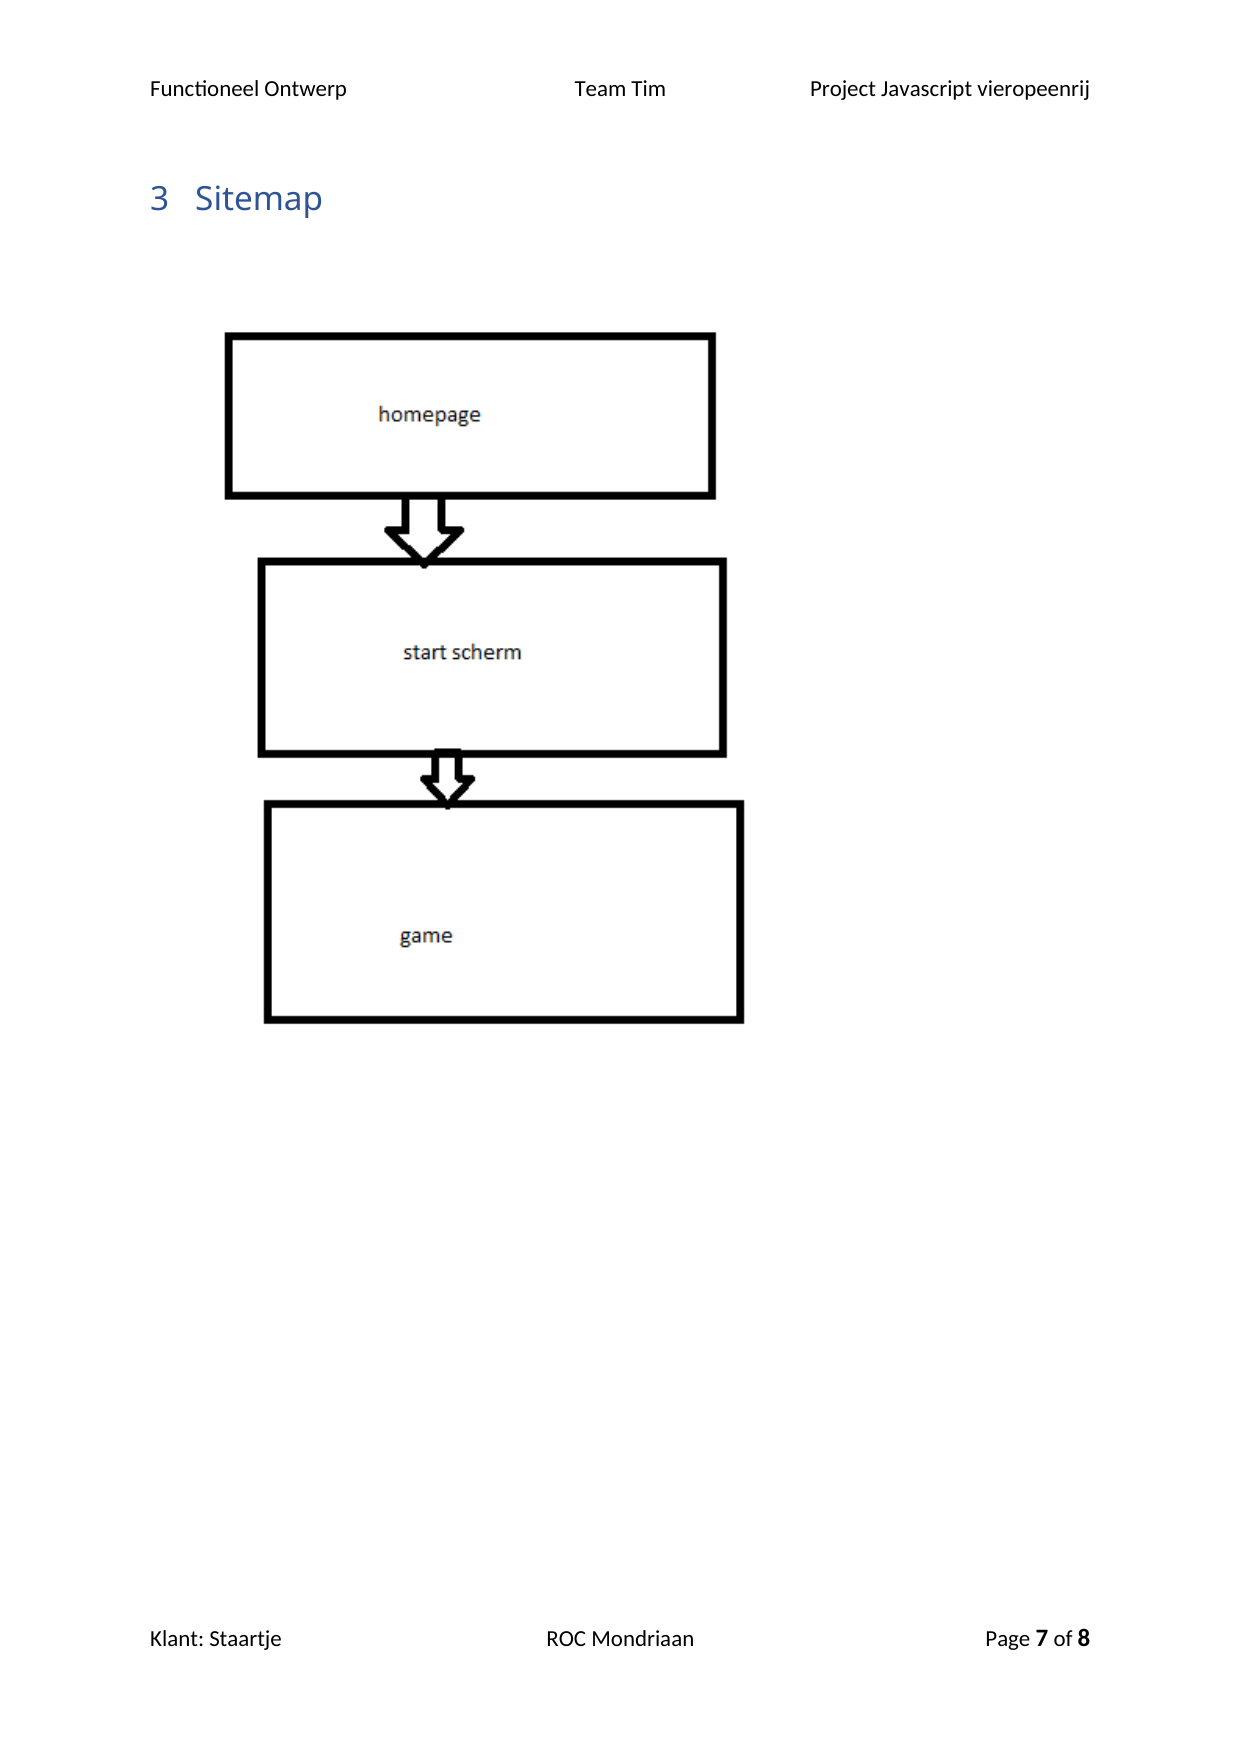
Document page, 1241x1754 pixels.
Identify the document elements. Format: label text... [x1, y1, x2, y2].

subtitle Sitemap [150, 175, 1090, 220]
picture [150, 270, 857, 1082]
